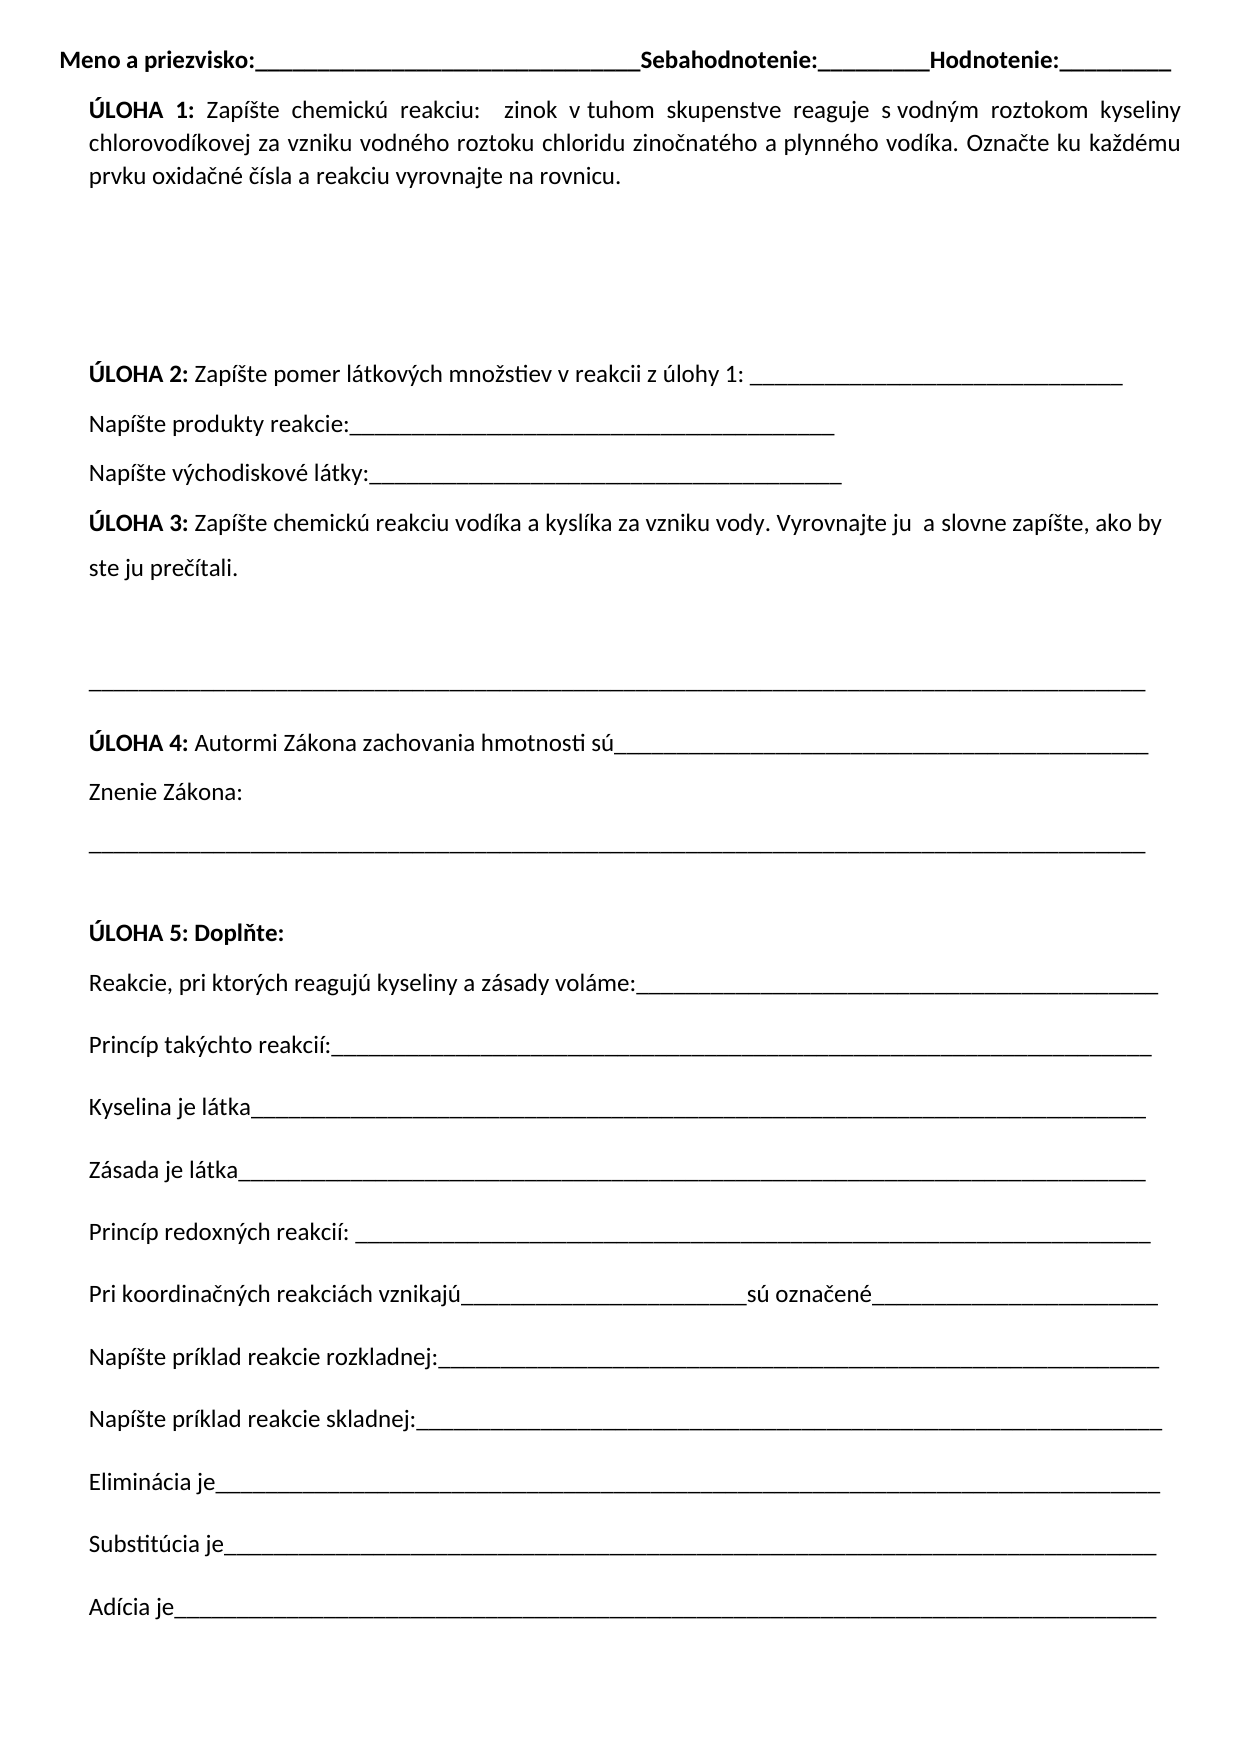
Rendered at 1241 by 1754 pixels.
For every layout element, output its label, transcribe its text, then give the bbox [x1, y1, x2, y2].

text ÚLOHA 1: Zapíšte chemickú reakciu: zinok v tuhom skupenstve reaguje s vodným roztokom kyseliny chlorovodíkovej za vzniku vodného roztoku chloridu zinočnatého a plynného vodíka. Označte ku každému prvku oxidačné čísla a reakciu vyrovnajte na rovnicu. [89, 94, 1181, 190]
text Napíšte produkty reakcie:_______________________________________ [89, 408, 1181, 438]
text Zásada je látka_________________________________________________________________________ [89, 1154, 1181, 1184]
text Napíšte príklad reakcie rozkladnej:__________________________________________________________ [89, 1341, 1181, 1372]
text Napíšte príklad reakcie skladnej:____________________________________________________________ [89, 1403, 1181, 1434]
text Adícia je_______________________________________________________________________________ [89, 1591, 1181, 1621]
text Pri koordinačných reakciách vznikajú_______________________sú označené_______________________ [89, 1279, 1181, 1309]
text Eliminácia je____________________________________________________________________________ [89, 1466, 1181, 1496]
text Reakcie, pri ktorých reagujú kyseliny a zásady voláme:__________________________________________ [89, 967, 1181, 997]
text Princíp takýchto reakcií:__________________________________________________________________ [89, 1029, 1181, 1059]
text Znenie Zákona: [89, 777, 1181, 807]
text ÚLOHA 5: Doplňte: [89, 917, 1181, 948]
text Substitúcia je___________________________________________________________________________ [89, 1528, 1181, 1559]
text _____________________________________________________________________________________ [89, 664, 1181, 695]
text _____________________________________________________________________________________ [89, 826, 1181, 857]
text Meno a priezvisko:_______________________________Sebahodnotenie:_________Hodnotenie:_________ [59, 44, 1181, 75]
text Napíšte východiskové látky:______________________________________ [89, 457, 1181, 488]
text ÚLOHA 3: Zapíšte chemickú reakciu vodíka a kyslíka za vzniku vody. Vyrovnajte ju a slovne zapíšte, ako by ste ju prečítali. [89, 507, 1181, 583]
text Princíp redoxných reakcií: ________________________________________________________________ [89, 1216, 1181, 1247]
text ÚLOHA 4: Autormi Zákona zachovania hmotnosti sú___________________________________________ [89, 727, 1181, 757]
text ÚLOHA 2: Zapíšte pomer látkových množstiev v reakcii z úlohy 1: ______________________________ [89, 358, 1181, 389]
text Kyselina je látka________________________________________________________________________ [89, 1091, 1181, 1122]
